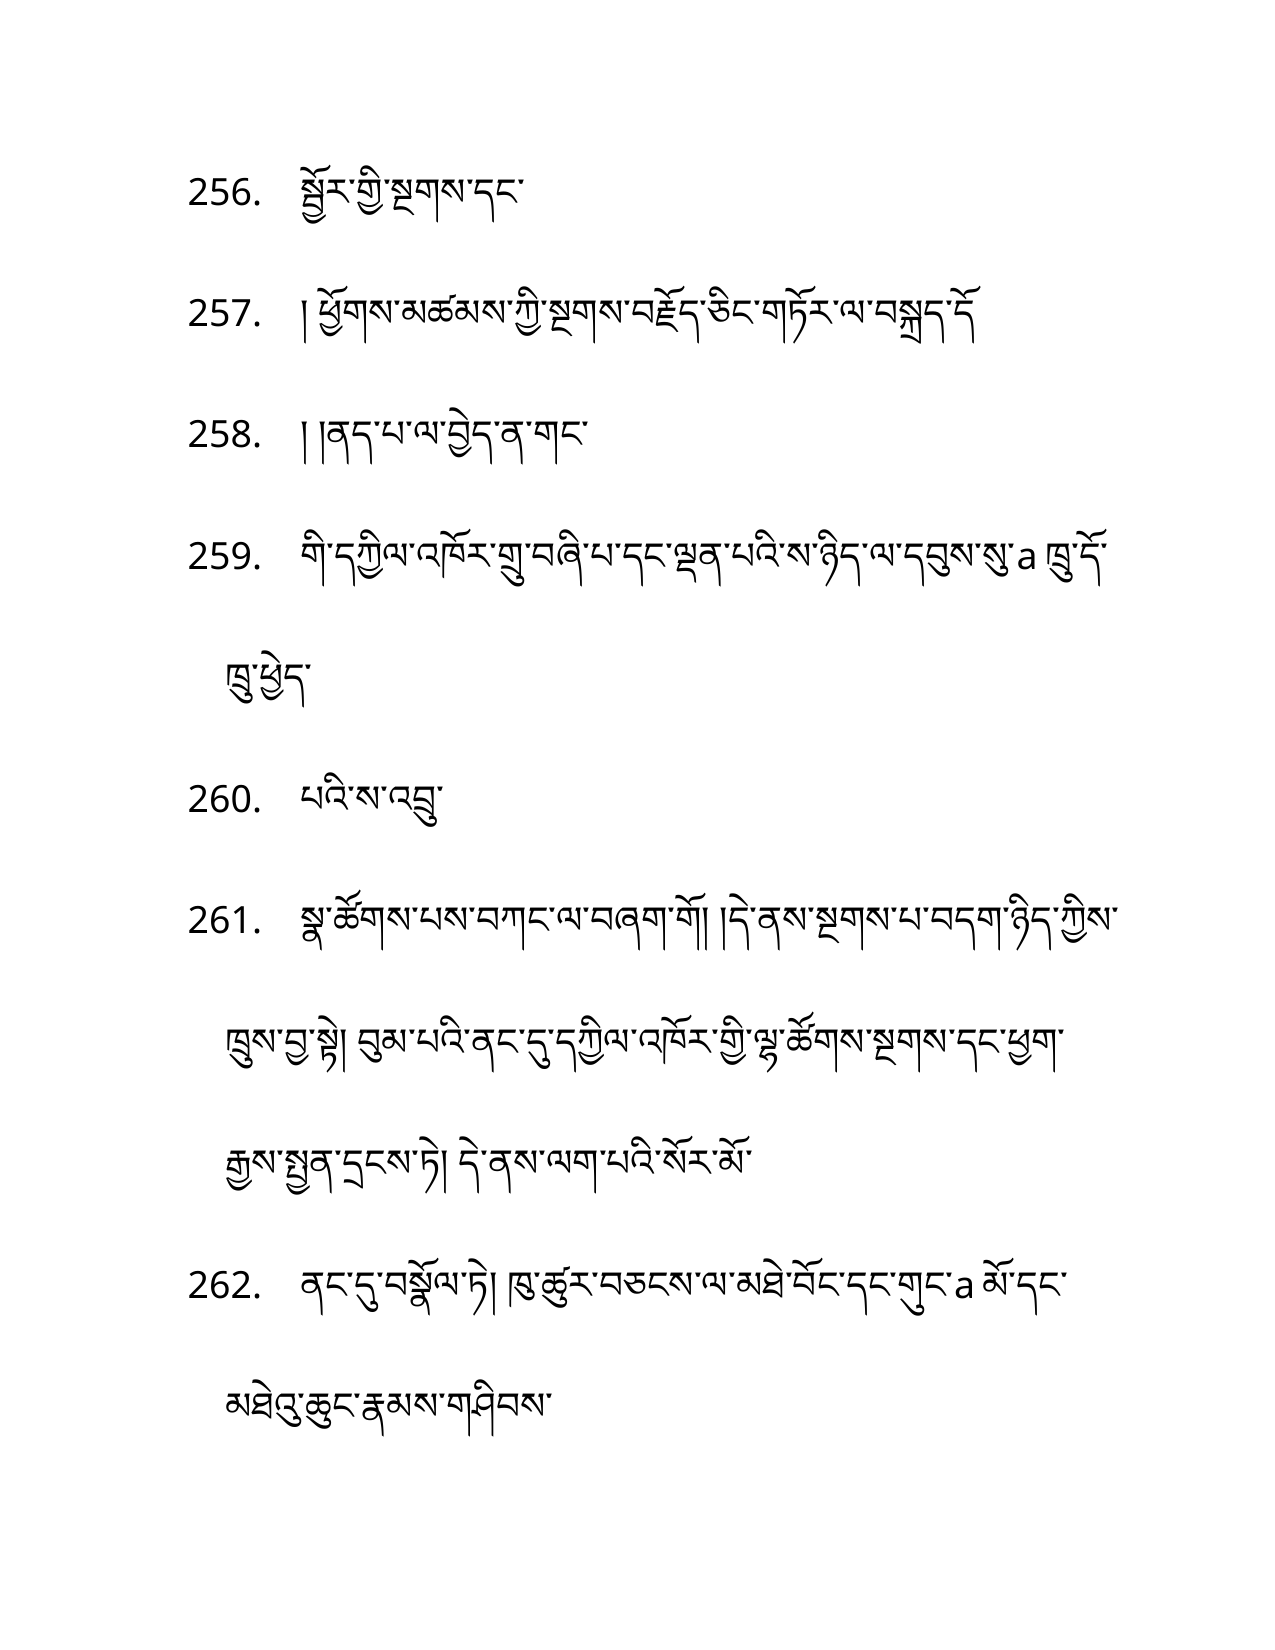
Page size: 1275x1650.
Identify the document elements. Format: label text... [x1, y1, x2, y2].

list ། ཕྱོགས་མཚམས་ཀྱི་སྔགས་བརྗོད་ཅིང་གཏོར་ལ་བསྐྲད་དོ [187, 271, 1125, 377]
list སྣ་ཚོགས་པས་བཀང་ལ་བཞག་གོ། །དེ་ནས་སྔགས་པ་བདག་ཉིད་ཀྱིས་ཁྲུས་བྱ་སྟེ། བུམ་པའི་ནང་དུ་དཀྱིལ་འཁོར་གྱི་ལྷ་ཚོགས་སྔགས་དང་ཕྱག་རྒྱས་སྤྱན་དྲངས་ཏེ། དེ་ནས་ལག་པའི་སོར་མོ་ [187, 879, 1125, 1227]
list པའི་ས་འབྲུ་ [187, 757, 1125, 863]
list ནང་དུ་བསྣོལ་ཏེ། ཁུ་ཚུར་བཅངས་ལ་མཐེ་བོང་དང་གུང་aམོ་དང་མཐེའུ་ཆུང་རྣམས་གཤིབས་ [187, 1243, 1125, 1470]
list གི་དཀྱིལ་འཁོར་གྲུ་བཞི་པ་དང་ལྡན་པའི་ས་ཉིད་ལ་དབུས་སུ་aཁྲུ་དོ་ཁྲུ་ཕྱེད་ [187, 514, 1125, 741]
list སྦྱོར་གྱི་སྔགས་དང་ [187, 150, 1125, 256]
list ། །ནད་པ་ལ་བྱེད་ན་གང་ [187, 393, 1125, 498]
